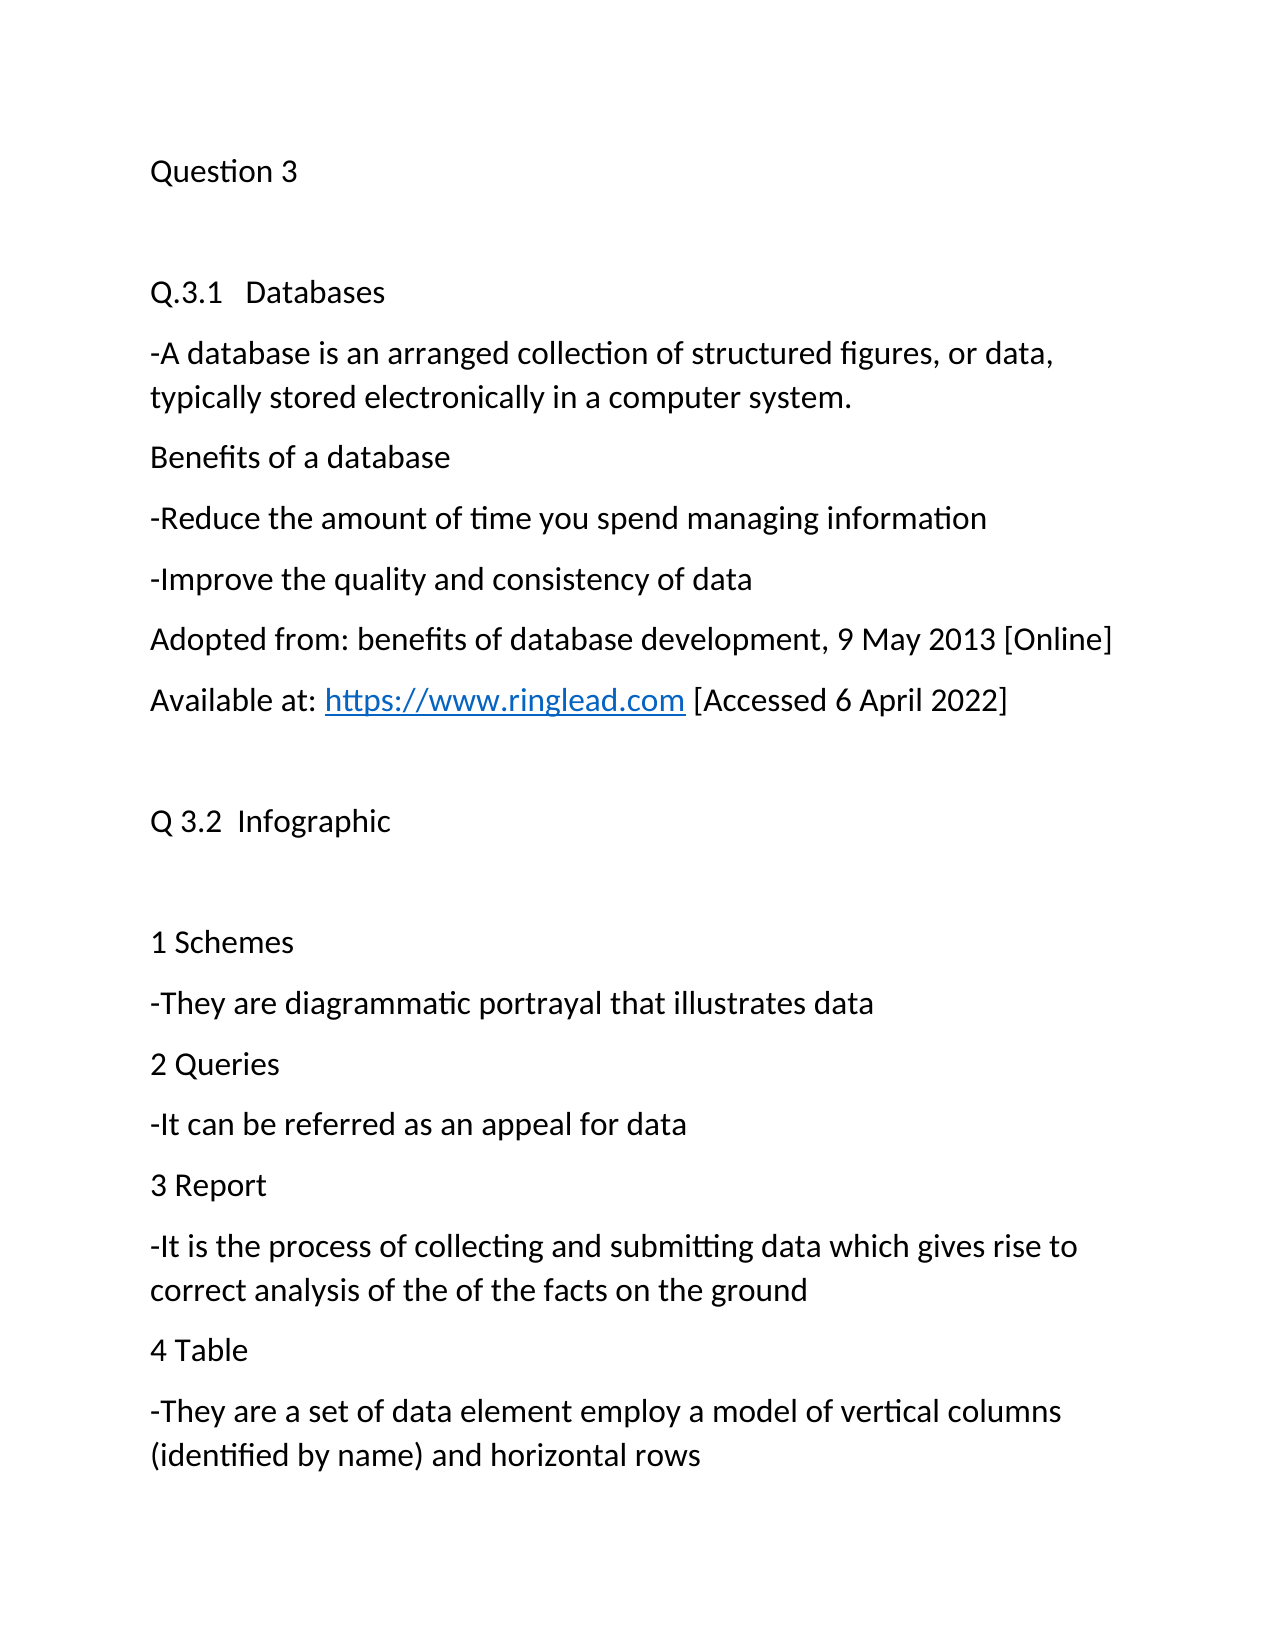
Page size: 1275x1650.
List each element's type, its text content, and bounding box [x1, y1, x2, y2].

text Available at: https://www.ringlead.com [Accessed 6 April 2022] [150, 679, 1125, 720]
text Adopted from: benefits of database development, 9 May 2013 [Online] [150, 618, 1125, 659]
text 1 Schemes [150, 921, 1125, 962]
text -It is the process of collecting and submitting data which gives rise to correct analysis of the of the facts on the ground [150, 1224, 1125, 1309]
text Benefits of a database [150, 436, 1125, 477]
text -It can be referred as an appeal for data [150, 1103, 1125, 1144]
text -They are a set of data element employ a model of vertical columns (identified by name) and horizontal rows [150, 1390, 1125, 1474]
text Q.3.1 Databases [150, 271, 1125, 312]
text 4 Table [150, 1329, 1125, 1370]
text -A database is an arranged collection of structured figures, or data, typically stored electronically in a computer system. [150, 332, 1125, 417]
text -Improve the quality and consistency of data [150, 558, 1125, 598]
text Question 3 [150, 150, 1125, 191]
text 3 Report [150, 1164, 1125, 1205]
text Q 3.2 Infographic [150, 800, 1125, 841]
text -They are diagrammatic portrayal that illustrates data [150, 982, 1125, 1023]
text 2 Queries [150, 1043, 1125, 1083]
text -Reduce the amount of time you spend managing information [150, 497, 1125, 538]
